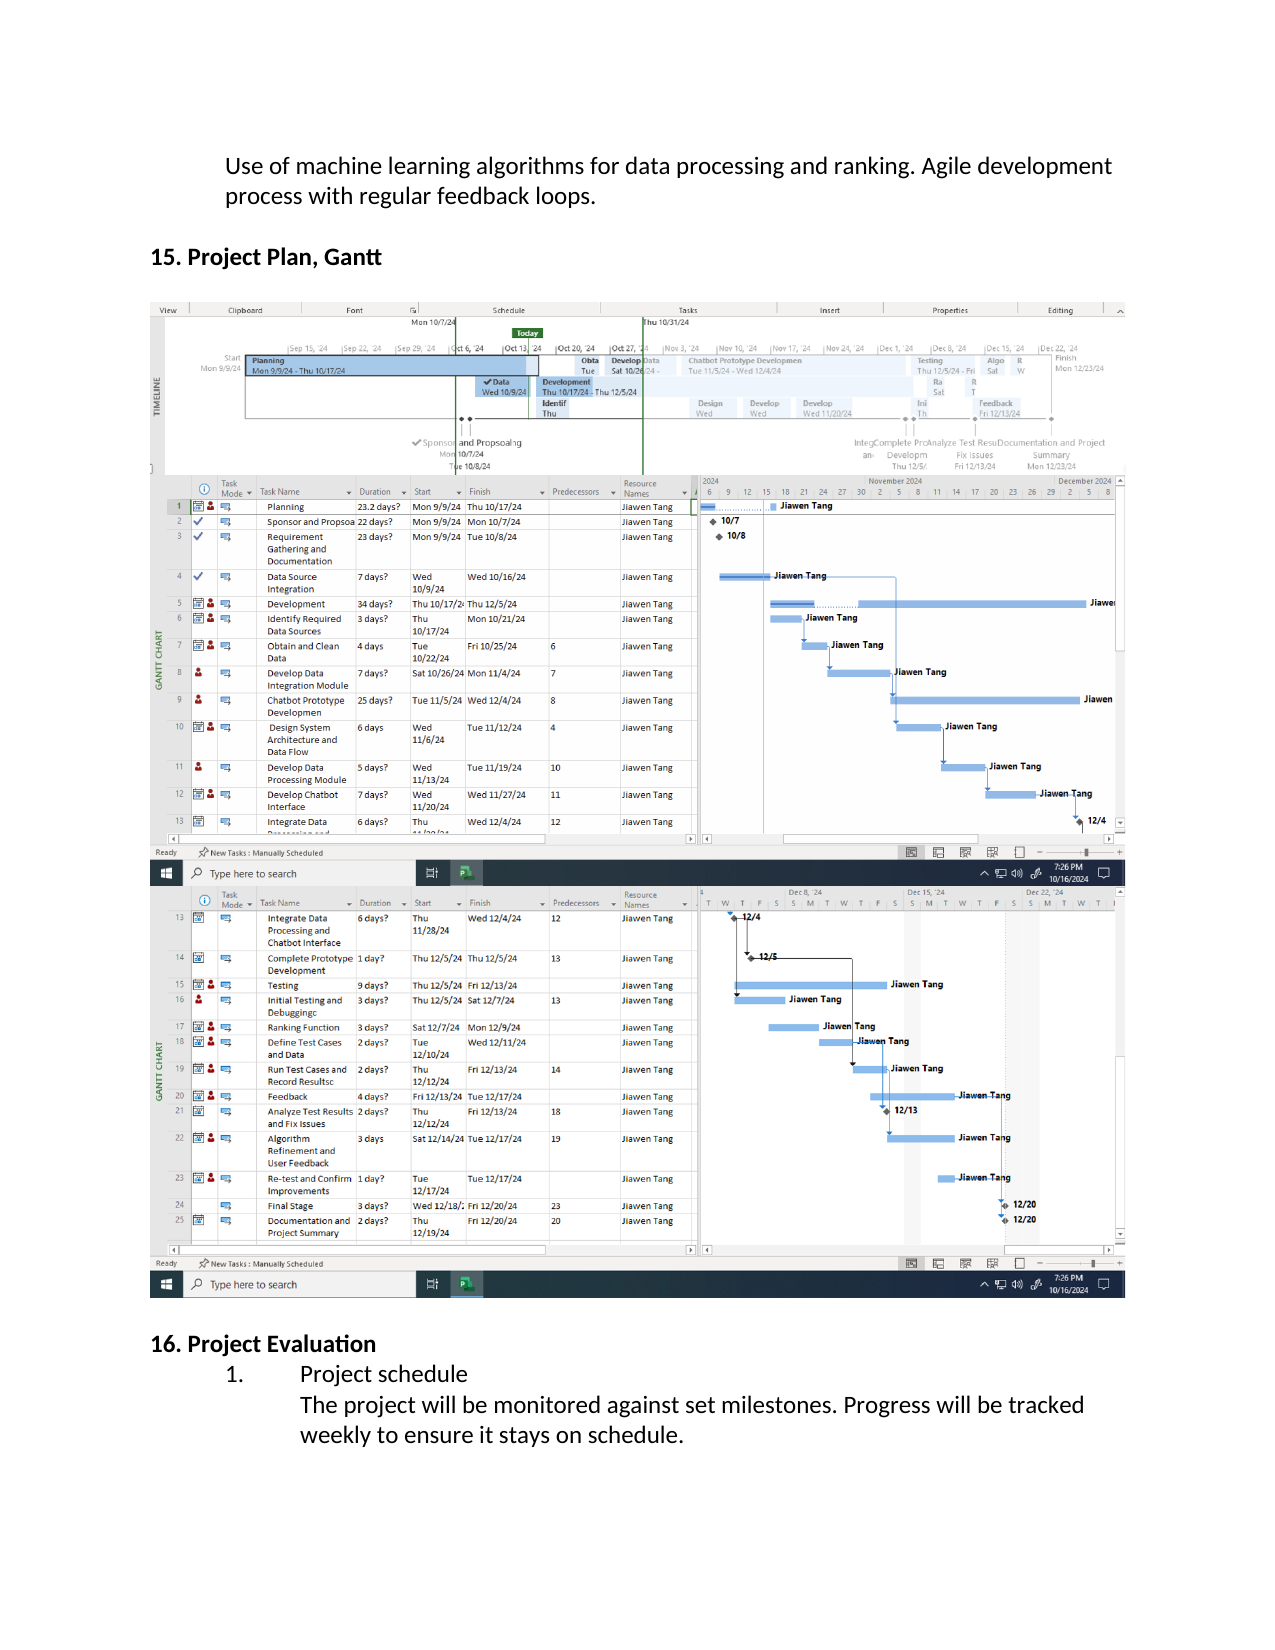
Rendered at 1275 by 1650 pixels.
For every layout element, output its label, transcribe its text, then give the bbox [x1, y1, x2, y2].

list Project Evaluation [150, 1328, 1125, 1358]
list Project Plan, Gantt [150, 242, 1125, 272]
picture [150, 302, 1125, 1298]
list The project will be monitored against set milestones. Progress will be tracked weekly to ensure it stays on schedule. [300, 1389, 1125, 1450]
text Use of machine learning algorithms for data processing and ranking. Agile development process with regular feedback loops. [225, 150, 1125, 211]
list Project schedule [225, 1358, 1125, 1389]
